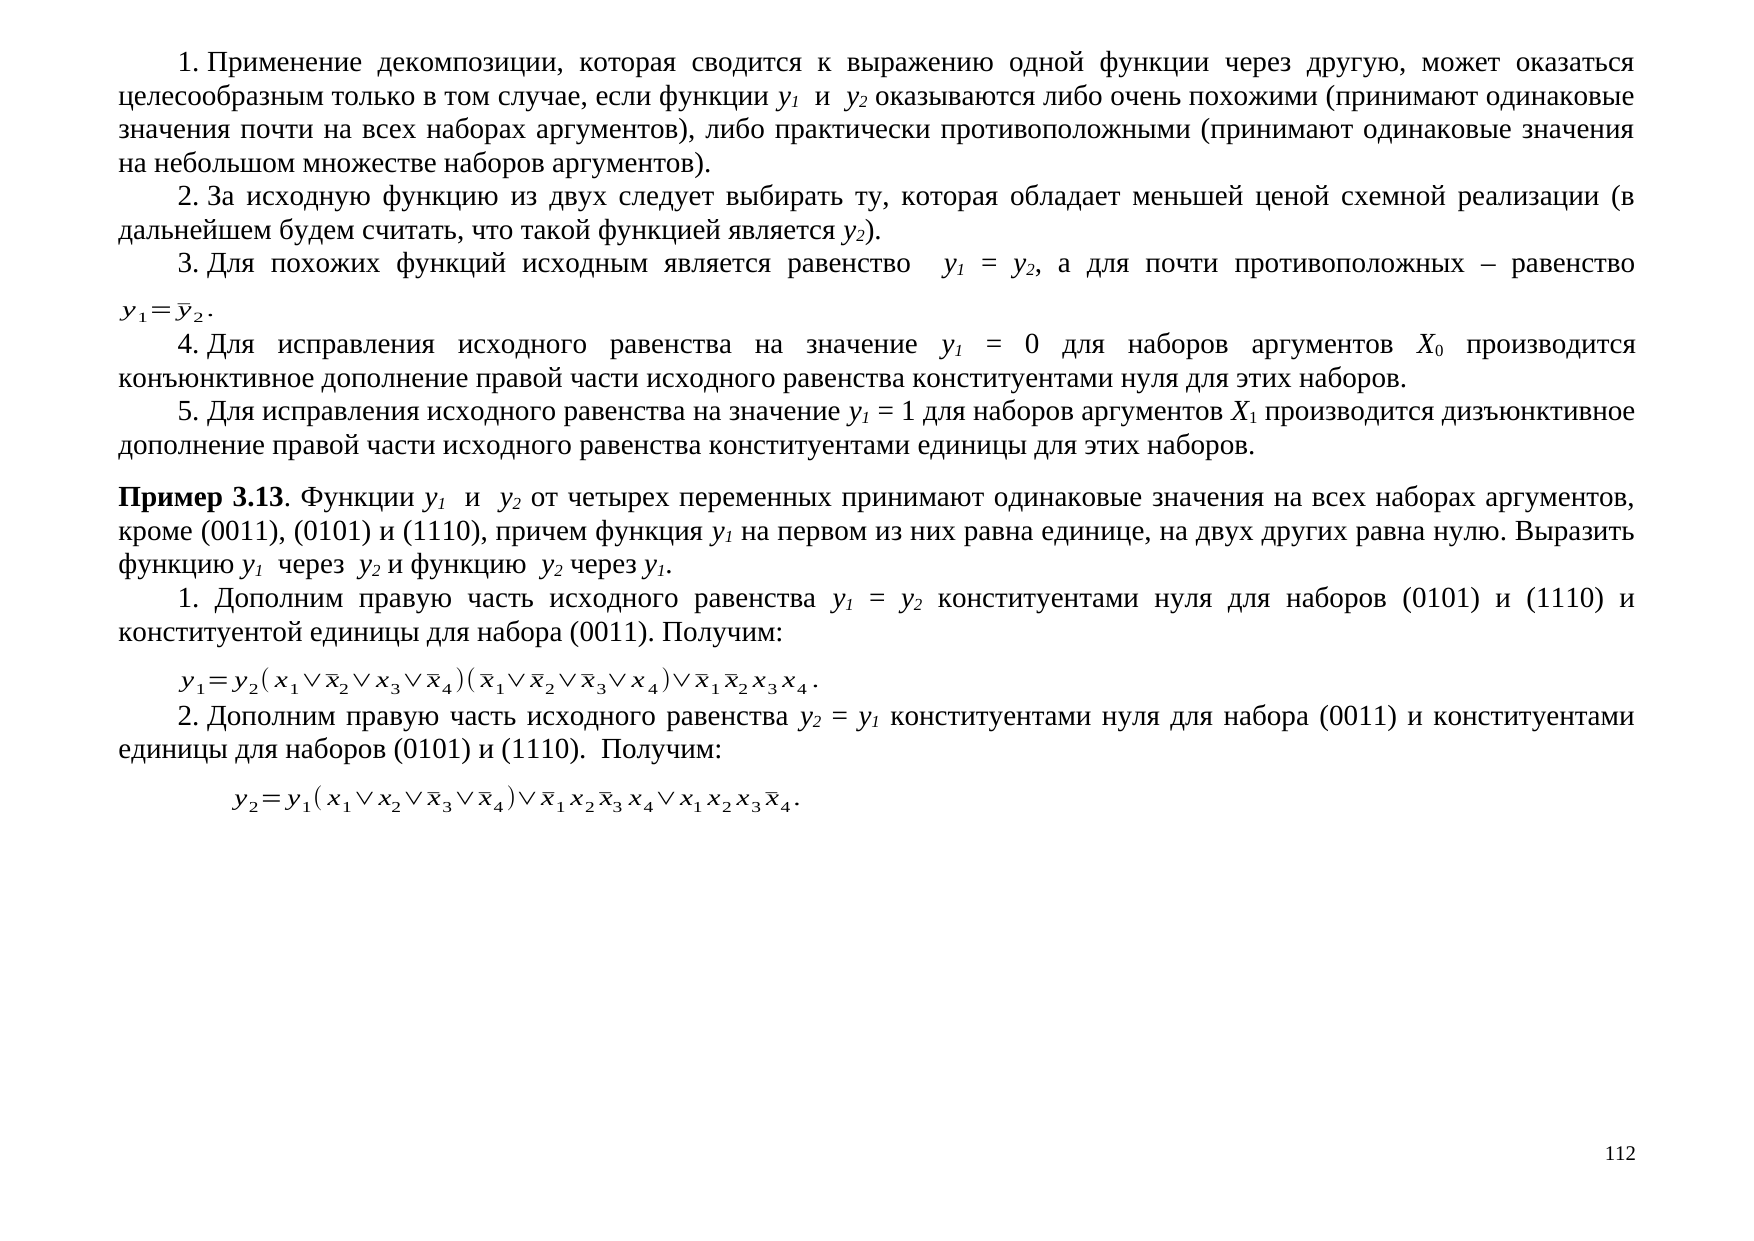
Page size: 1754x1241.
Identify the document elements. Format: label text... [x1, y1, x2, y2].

text Пример 3.13. Функции y1 и y2 от четырех переменных принимают одинаковые значения на всех наборах аргументов, кроме (0011), (0101) и (1110), причем функция y1 на первом из них равна единице, на двух других равна нулю. Выразить функцию y1 через y2 и функцию y2 через y1. [118, 479, 1636, 580]
list Дополним правую часть исходного равенства y2 = y1 конституентами нуля для набора (0011) и конституентами единицы для наборов (0101) и (1110). Получим: [118, 698, 1636, 765]
list Для исправления исходного равенства на значение y1 = 1 для наборов аргументов Х1 производится дизъюнктивное дополнение правой части исходного равенства конституентами единицы для этих наборов. [118, 393, 1636, 460]
list Применение декомпозиции, которая сводится к выражению одной функции через другую, может оказаться целесообразным только в том случае, если функции y1 и y2 оказываются либо очень похожими (принимают одинаковые значения почти на всех наборах аргументов), либо практически противоположными (принимают одинаковые значения на небольшом множестве наборов аргументов). [118, 44, 1636, 178]
text 1. Дополним правую часть исходного равенства y1 = y2 конституентами нуля для наборов (0101) и (1110) и конституентой единицы для набора (0011). Получим: [118, 580, 1636, 647]
list За исходную функцию из двух следует выбирать ту, которая обладает меньшей ценой схемной реализации (в дальнейшем будем считать, что такой функцией является y2). [118, 178, 1636, 246]
list Для похожих функций исходным является равенство y1 = y2, а для почти противоположных – равенство [118, 246, 1636, 326]
list Для исправления исходного равенства на значение y1 = 0 для наборов аргументов Х0 производится конъюнктивное дополнение правой части исходного равенства конституентами нуля для этих наборов. [118, 326, 1636, 393]
